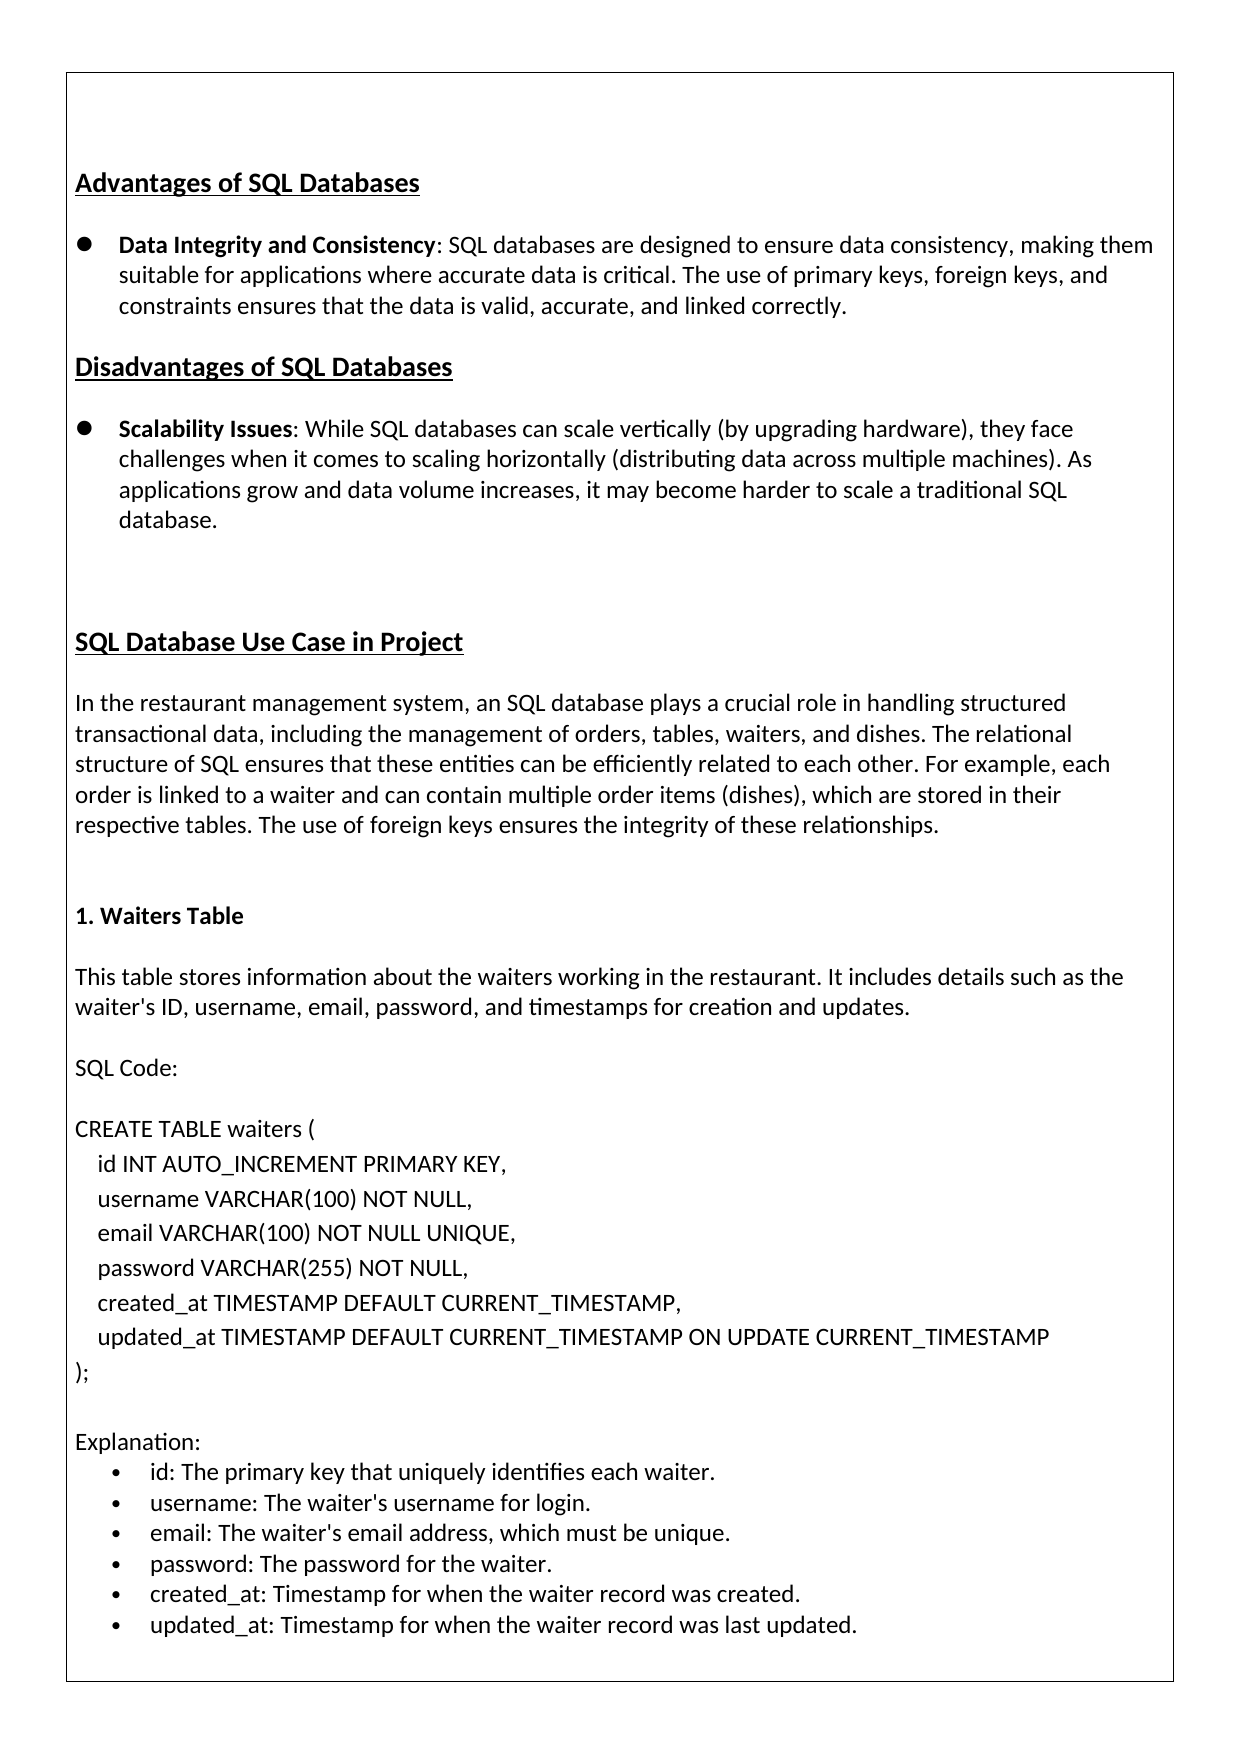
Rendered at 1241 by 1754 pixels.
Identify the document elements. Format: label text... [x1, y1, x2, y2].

text username VARCHAR(100) NOT NULL, [75, 1183, 1165, 1213]
subtitle Advantages of SQL Databases [75, 165, 1165, 199]
text CREATE TABLE waiters ( [75, 1113, 1165, 1144]
text This table stores information about the waiters working in the restaurant. It includes details such as the waiter's ID, username, email, password, and timestamps for creation and updates. [75, 961, 1165, 1022]
list created_at: Timestamp for when the waiter record was created. [112, 1578, 1165, 1609]
text ); [75, 1356, 1165, 1387]
text email VARCHAR(100) NOT NULL UNIQUE, [75, 1217, 1165, 1248]
list id: The primary key that uniquely identifies each waiter. [112, 1456, 1165, 1487]
text SQL Code: [75, 1052, 1165, 1083]
list password: The password for the waiter. [112, 1548, 1165, 1578]
text In the restaurant management system, an SQL database plays a crucial role in handling structured transactional data, including the management of orders, tables, waiters, and dishes. The relational structure of SQL ensures that these entities can be efficiently related to each other. For example, each order is linked to a waiter and can contain multiple order items (dishes), which are stored in their respective tables. The use of foreign keys ensures the integrity of these relationships. [75, 687, 1165, 840]
list username: The waiter's username for login. [112, 1487, 1165, 1517]
subtitle Data Integrity and Consistency: SQL databases are designed to ensure data consistency, making them suitable for applications where accurate data is critical. The use of primary keys, foreign keys, and constraints ensures that the data is valid, accurate, and linked correctly. [75, 229, 1165, 320]
text Explanation: [75, 1426, 1165, 1456]
list updated_at: Timestamp for when the waiter record was last updated. [112, 1609, 1165, 1639]
text id INT AUTO_INCREMENT PRIMARY KEY, [75, 1148, 1165, 1179]
subtitle SQL Database Use Case in Project [75, 624, 1165, 658]
list email: The waiter's email address, which must be unique. [112, 1517, 1165, 1548]
text password VARCHAR(255) NOT NULL, [75, 1252, 1165, 1283]
text created_at TIMESTAMP DEFAULT CURRENT_TIMESTAMP, [75, 1287, 1165, 1317]
list Waiters Table [75, 900, 1165, 930]
text updated_at TIMESTAMP DEFAULT CURRENT_TIMESTAMP ON UPDATE CURRENT_TIMESTAMP [75, 1322, 1165, 1352]
subtitle Disadvantages of SQL Databases [75, 349, 1165, 384]
subtitle Scalability Issues: While SQL databases can scale vertically (by upgrading hardware), they face challenges when it comes to scaling horizontally (distributing data across multiple machines). As applications grow and data volume increases, it may become harder to scale a traditional SQL database. [75, 413, 1165, 535]
